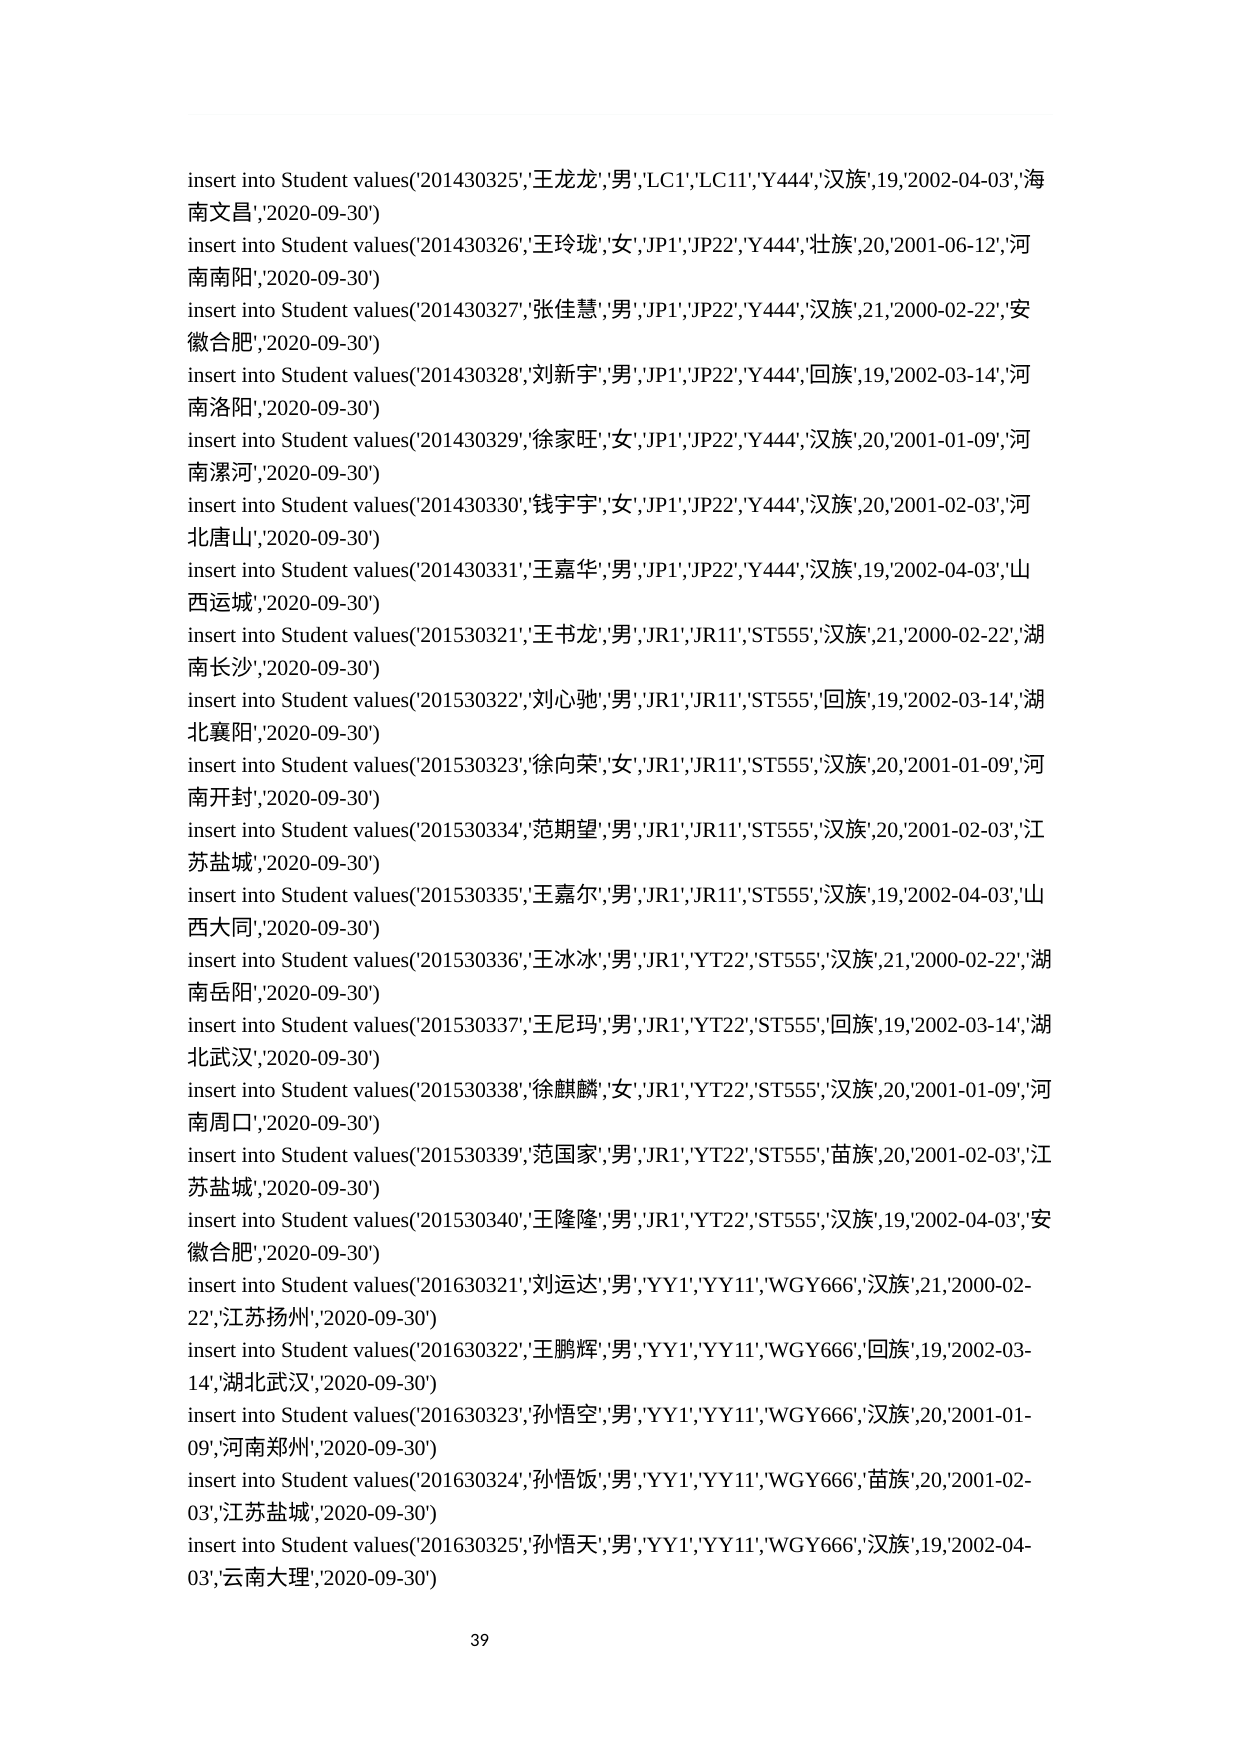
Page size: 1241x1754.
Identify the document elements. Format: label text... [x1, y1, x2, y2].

text insert into Student values('201630321','刘运达','男','YY1','YY11','WGY666','汉族',21,'2000-02-22','江苏扬州','2020-09-30') [187, 1267, 1053, 1332]
text insert into Student values('201530334','范期望','男','JR1','JR11','ST555','汉族',20,'2001-02-03','江苏盐城','2020-09-30') [187, 812, 1053, 877]
text insert into Student values('201530338','徐麒麟','女','JR1','YT22','ST555','汉族',20,'2001-01-09','河南周口','2020-09-30') [187, 1072, 1053, 1137]
text insert into Student values('201430326','王玲珑','女','JP1','JP22','Y444','壮族',20,'2001-06-12','河南南阳','2020-09-30') [187, 227, 1053, 292]
text insert into Student values('201430325','王龙龙','男','LC1','LC11','Y444','汉族',19,'2002-04-03','海南文昌','2020-09-30') [187, 162, 1053, 227]
text insert into Student values('201530335','王嘉尔','男','JR1','JR11','ST555','汉族',19,'2002-04-03','山西大同','2020-09-30') [187, 877, 1053, 942]
text insert into Student values('201630325','孙悟天','男','YY1','YY11','WGY666','汉族',19,'2002-04-03','云南大理','2020-09-30') [187, 1527, 1053, 1592]
text insert into Student values('201430328','刘新宇','男','JP1','JP22','Y444','回族',19,'2002-03-14','河南洛阳','2020-09-30') [187, 357, 1053, 422]
text insert into Student values('201530336','王冰冰','男','JR1','YT22','ST555','汉族',21,'2000-02-22','湖南岳阳','2020-09-30') [187, 942, 1053, 1007]
text insert into Student values('201530340','王隆隆','男','JR1','YT22','ST555','汉族',19,'2002-04-03','安徽合肥','2020-09-30') [187, 1202, 1053, 1267]
text insert into Student values('201430327','张佳慧','男','JP1','JP22','Y444','汉族',21,'2000-02-22','安徽合肥','2020-09-30') [187, 292, 1053, 357]
text insert into Student values('201530323','徐向荣','女','JR1','JR11','ST555','汉族',20,'2001-01-09','河南开封','2020-09-30') [187, 747, 1053, 812]
text insert into Student values('201530322','刘心驰','男','JR1','JR11','ST555','回族',19,'2002-03-14','湖北襄阳','2020-09-30') [187, 682, 1053, 747]
text insert into Student values('201630322','王鹏辉','男','YY1','YY11','WGY666','回族',19,'2002-03-14','湖北武汉','2020-09-30') [187, 1332, 1053, 1397]
text insert into Student values('201530337','王尼玛','男','JR1','YT22','ST555','回族',19,'2002-03-14','湖北武汉','2020-09-30') [187, 1007, 1053, 1072]
text insert into Student values('201530321','王书龙','男','JR1','JR11','ST555','汉族',21,'2000-02-22','湖南长沙','2020-09-30') [187, 617, 1053, 682]
text insert into Student values('201430330','钱宇宇','女','JP1','JP22','Y444','汉族',20,'2001-02-03','河北唐山','2020-09-30') [187, 487, 1053, 552]
text insert into Student values('201630323','孙悟空','男','YY1','YY11','WGY666','汉族',20,'2001-01-09','河南郑州','2020-09-30') [187, 1397, 1053, 1462]
text insert into Student values('201530339','范国家','男','JR1','YT22','ST555','苗族',20,'2001-02-03','江苏盐城','2020-09-30') [187, 1137, 1053, 1202]
text insert into Student values('201630324','孙悟饭','男','YY1','YY11','WGY666','苗族',20,'2001-02-03','江苏盐城','2020-09-30') [187, 1462, 1053, 1527]
text insert into Student values('201430331','王嘉华','男','JP1','JP22','Y444','汉族',19,'2002-04-03','山西运城','2020-09-30') [187, 552, 1053, 617]
text insert into Student values('201430329','徐家旺','女','JP1','JP22','Y444','汉族',20,'2001-01-09','河南漯河','2020-09-30') [187, 422, 1053, 487]
